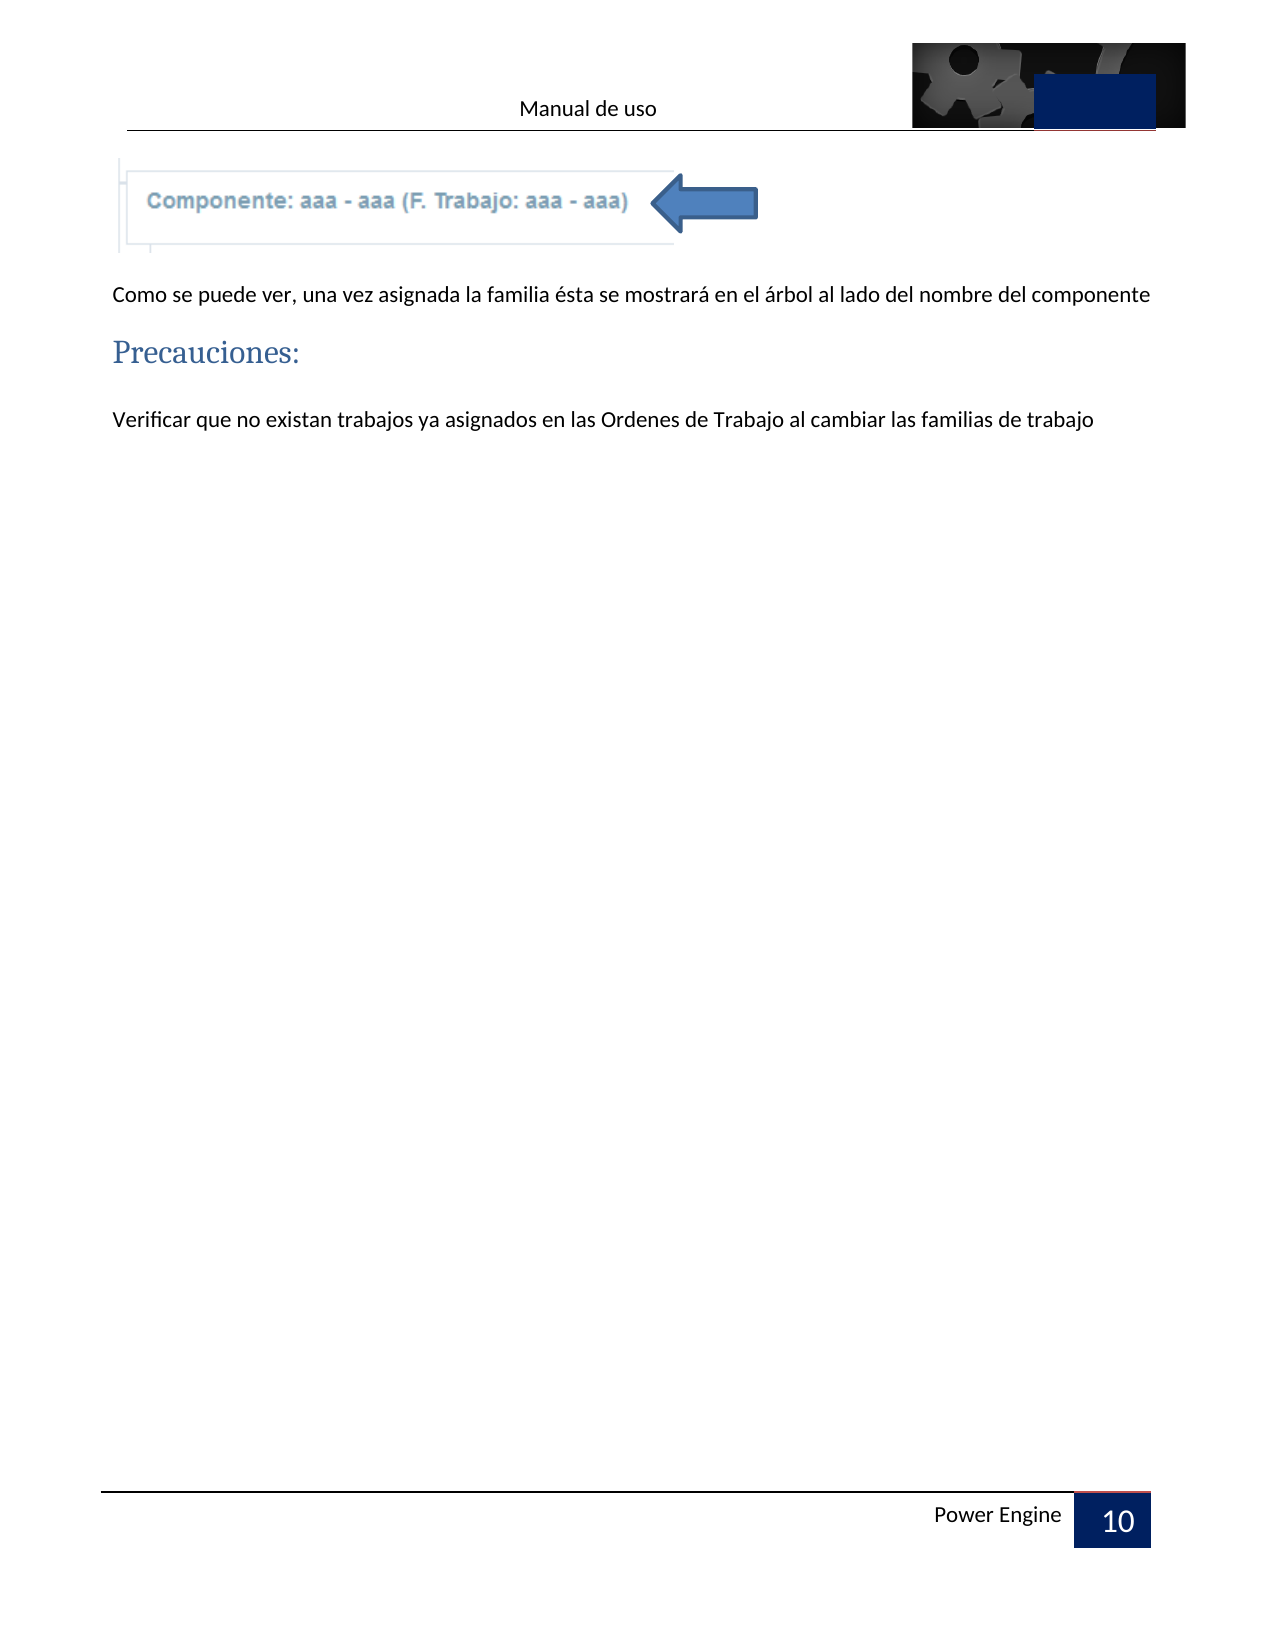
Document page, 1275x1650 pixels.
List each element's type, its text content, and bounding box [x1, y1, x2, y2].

text Como se puede ver, una vez asignada la familia ésta se mostrará en el árbol al lado del nombre del componente [112, 280, 1162, 308]
picture [117, 158, 674, 253]
text Verificar que no existan trabajos ya asignados en las Ordenes de Trabajo al cambiar las familias de trabajo [112, 405, 1162, 433]
subtitle Precauciones: [112, 333, 1162, 372]
picture [912, 43, 1186, 128]
